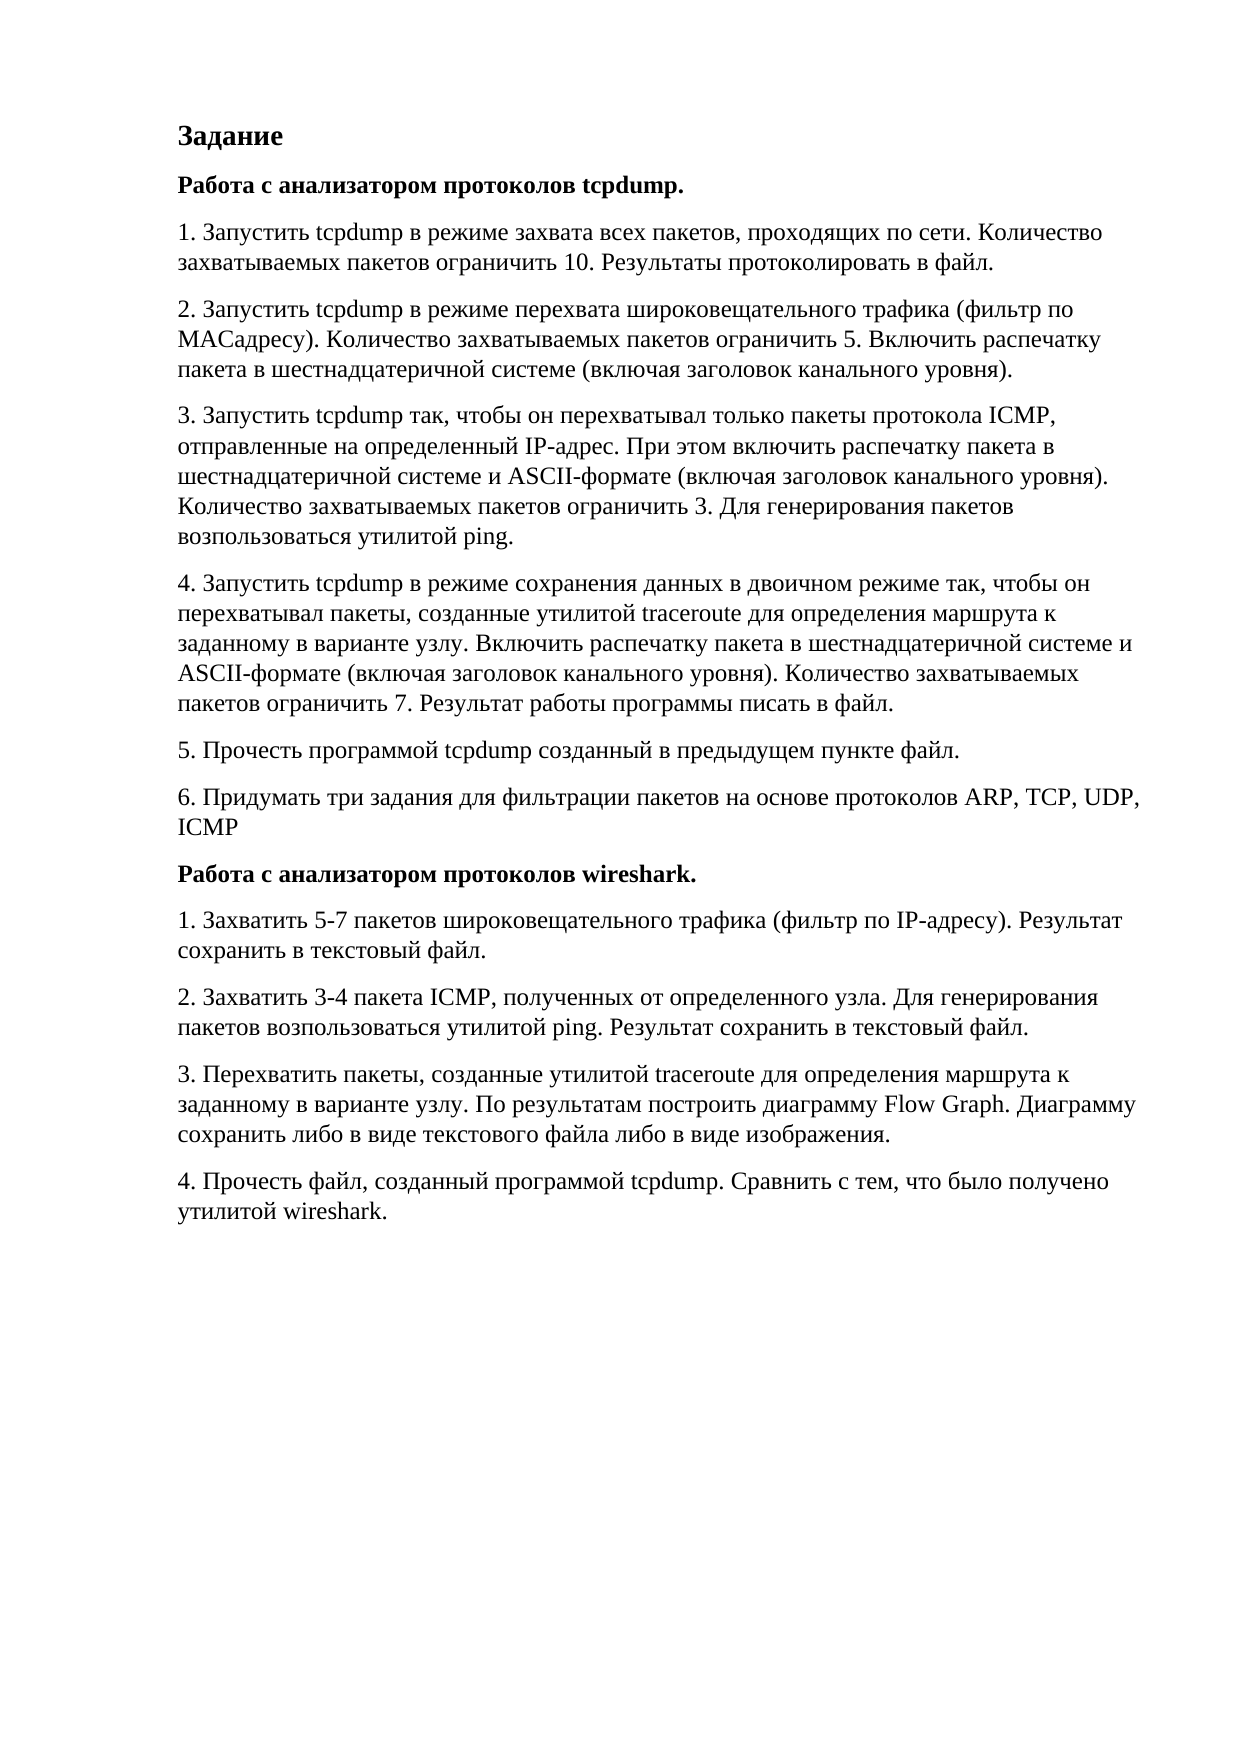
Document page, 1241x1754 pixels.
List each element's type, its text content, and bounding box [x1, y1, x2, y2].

text 1. Запустить tcpdump в режиме захвата всех пакетов, проходящих по сети. Количество захватываемых пакетов ограничить 10. Результаты протоколировать в файл. [177, 217, 1152, 276]
text 2. Захватить 3-4 пакета ICMP, полученных от определенного узла. Для генерирования пакетов возпользоваться утилитой ping. Результат сохранить в текстовый файл. [177, 982, 1152, 1041]
text 2. Запустить tcpdump в режиме перехвата широковещательного трафика (фильтр по MACадресу). Количество захватываемых пакетов ограничить 5. Включить распечатку пакета в шестнадцатеричной системе (включая заголовок канального уровня). [177, 294, 1152, 383]
text Работа с анализатором протоколов tcpdump. [177, 170, 1152, 199]
text 4. Прочесть файл, созданный программой tcpdump. Сравнить с тем, что было получено утилитой wireshark. [177, 1166, 1152, 1225]
text 1. Захватить 5-7 пакетов широковещательного трафика (фильтр по IP-адресу). Результат сохранить в текстовый файл. [177, 905, 1152, 964]
text 6. Придумать три задания для фильтрации пакетов на основе протоколов ARP, TCP, UDP, ICMP [177, 782, 1152, 841]
text 3. Перехватить пакеты, созданные утилитой traceroute для определения маршрута к заданному в варианте узлу. По результатам построить диаграмму Flow Graph. Диаграмму сохранить либо в виде текстового файла либо в виде изображения. [177, 1059, 1152, 1148]
text 3. Запустить tcpdump так, чтобы он перехватывал только пакеты протокола ICMP, отправленные на определенный IP-адрес. При этом включить распечатку пакета в шестнадцатеричной системе и ASCII-формате (включая заголовок канального уровня). Количество захватываемых пакетов ограничить 3. Для генерирования пакетов возпользоваться утилитой ping. [177, 401, 1152, 550]
text Работа с анализатором протоколов wireshark. [177, 859, 1152, 887]
text Задание [177, 118, 1152, 152]
text 5. Прочесть программой tcpdump созданный в предыдущем пункте файл. [177, 735, 1152, 764]
text 4. Запустить tcpdump в режиме сохранения данных в двоичном режиме так, чтобы он перехватывал пакеты, созданные утилитой traceroute для определения маршрута к заданному в варианте узлу. Включить распечатку пакета в шестнадцатеричной системе и ASCII-формате (включая заголовок канального уровня). Количество захватываемых пакетов ограничить 7. Результат работы программы писать в файл. [177, 568, 1152, 717]
